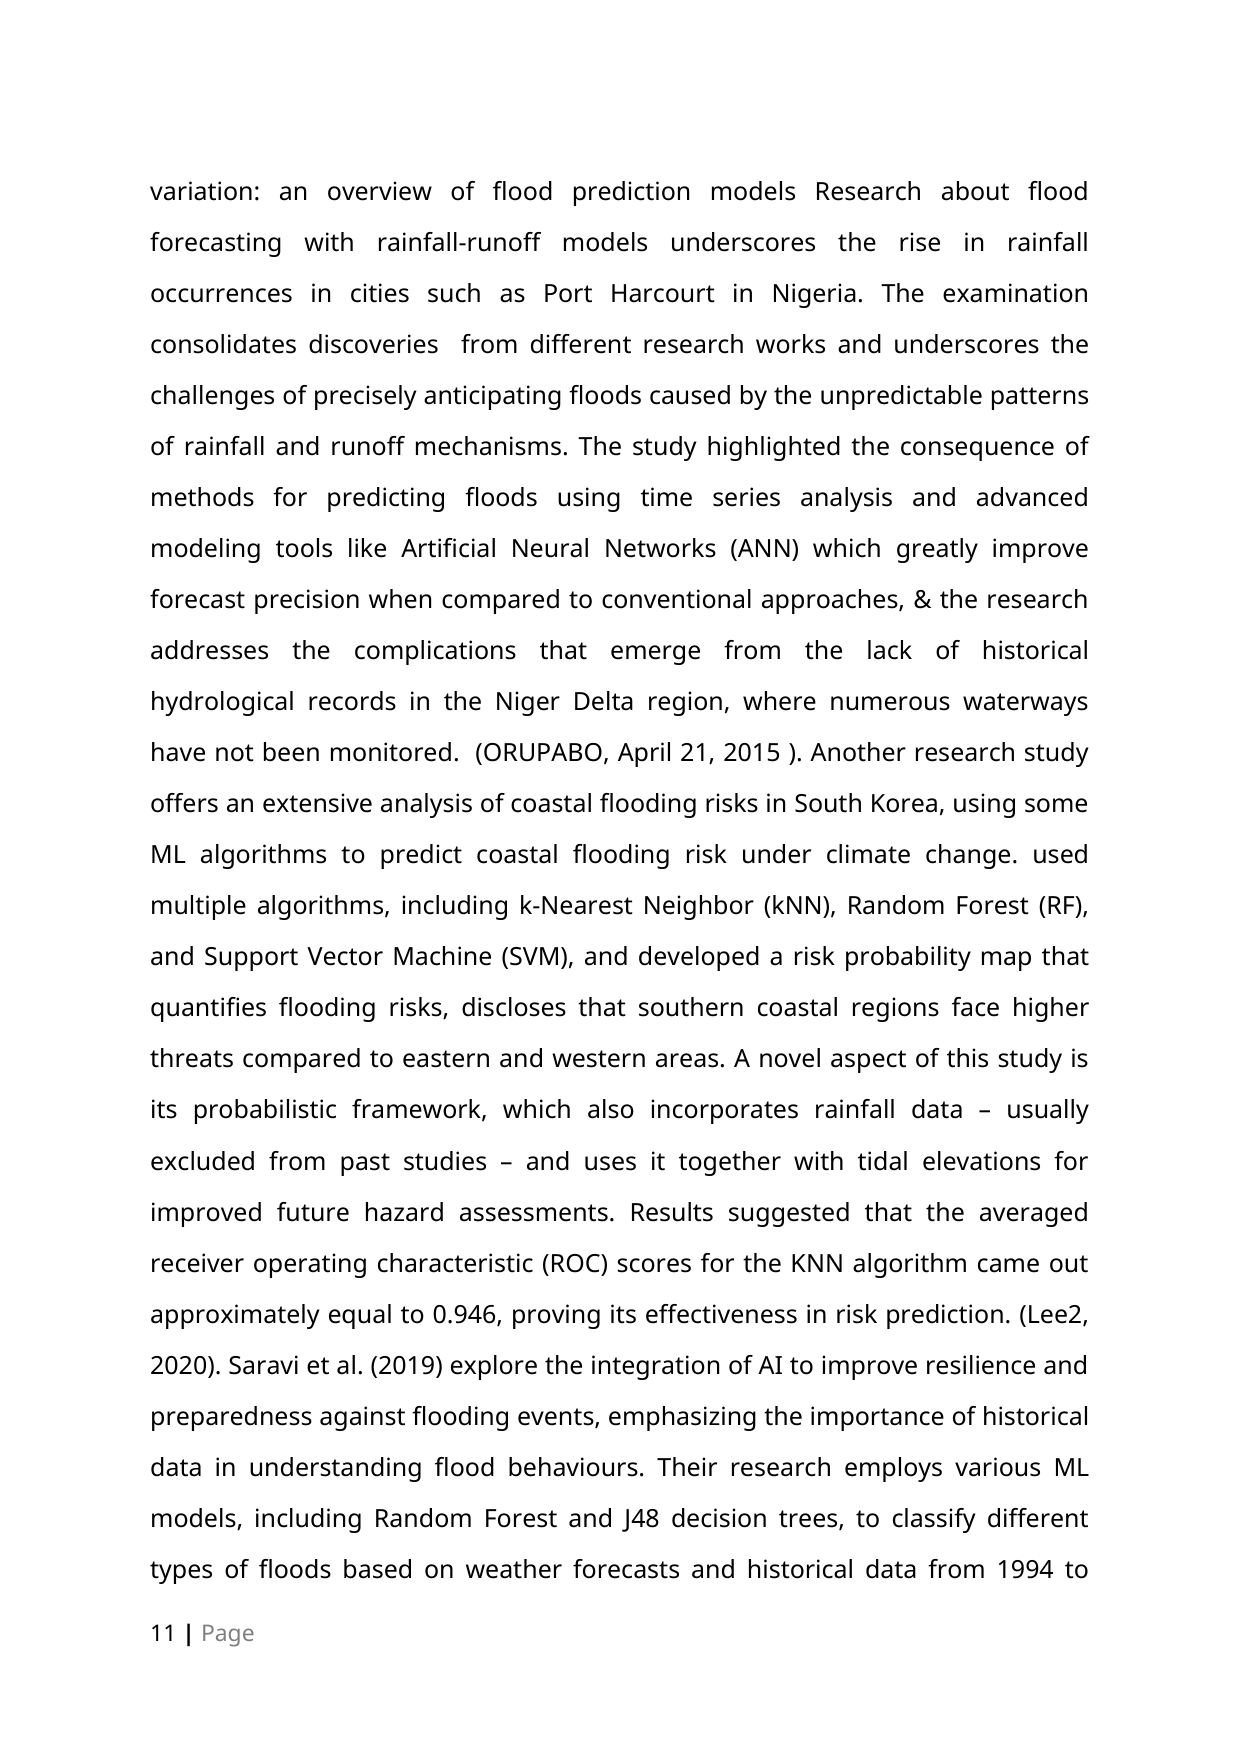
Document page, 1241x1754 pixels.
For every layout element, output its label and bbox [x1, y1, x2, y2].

text [150, 173, 1090, 1586]
